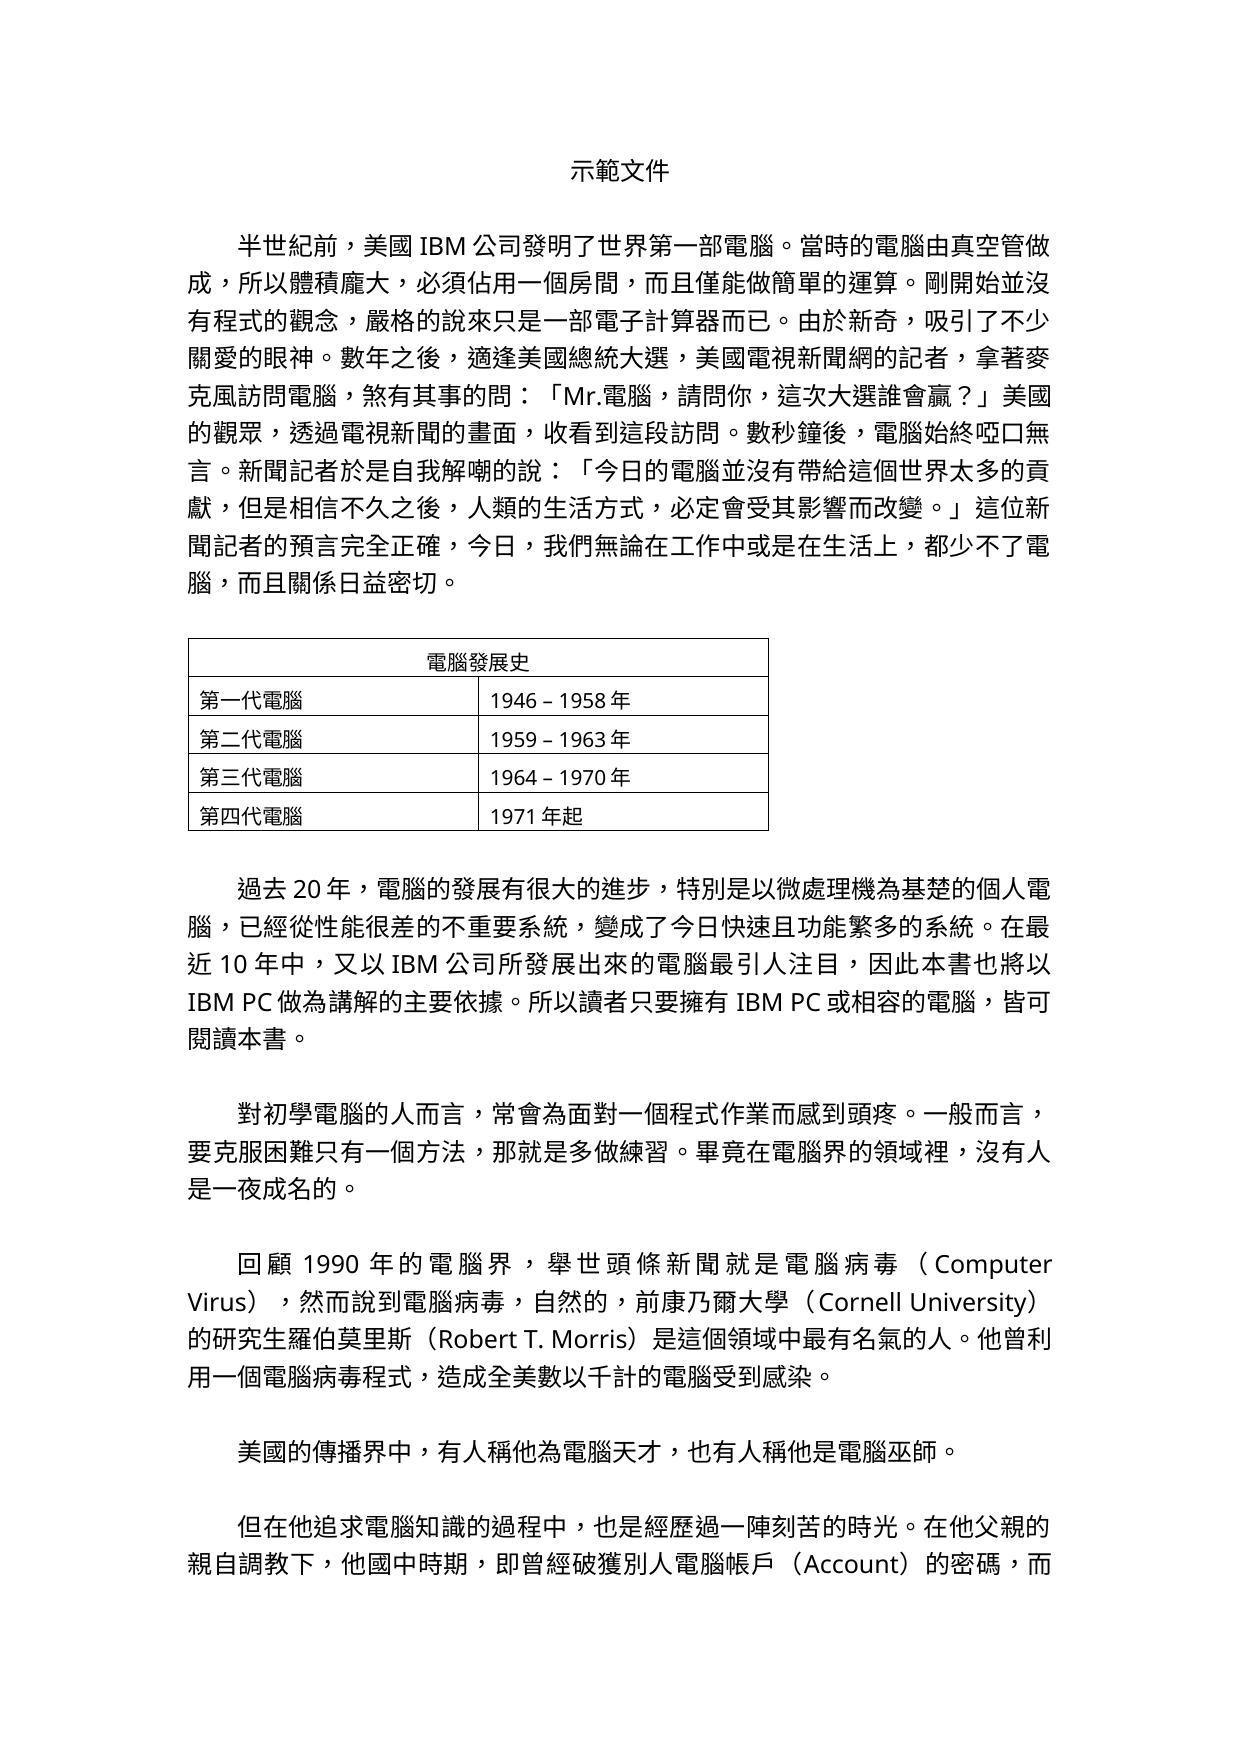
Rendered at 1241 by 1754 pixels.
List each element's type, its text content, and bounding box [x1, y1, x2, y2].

table_cell 第二代電腦 [189, 716, 478, 753]
text 示範文件 [187, 150, 1053, 187]
table_cell 1946 – 1958年 [479, 677, 768, 714]
table_cell 第四代電腦 [189, 793, 478, 830]
table_cell 1959 – 1963年 [479, 716, 768, 753]
text 美國的傳播界中，有人稱他為電腦天才，也有人稱他是電腦巫師。 [187, 1431, 1053, 1469]
text 半世紀前，美國IBM公司發明了世界第一部電腦。當時的電腦由真空管做成，所以體積龐大，必須佔用一個房間，而且僅能做簡單的運算。剛開始並沒有程式的觀念，嚴格的說來只是一部電子計算器而已。由於新奇，吸引了不少關愛的眼神。數年之後，適逢美國總統大選，美國電視新聞網的記者，拿著麥克風訪問電腦，煞有其事的問：「Mr.電腦，請問你，這次大選誰會贏？」美國的觀眾，透過電視新聞的畫面，收看到這段訪問。數秒鐘後，電腦始終啞口無言。新聞記者於是自我解嘲的說：「今日的電腦並沒有帶給這個世界太多的貢獻，但是相信不久之後，人類的生活方式，必定會受其影響而改變。」這位新聞記者的預言完全正確，今日，我們無論在工作中或是在生活上，都少不了電腦，而且關係日益密切。 [187, 225, 1053, 600]
table_cell 1964 – 1970年 [479, 754, 768, 792]
table_header 電腦發展史 [189, 639, 768, 676]
table_cell 第三代電腦 [189, 754, 478, 792]
table_cell 第一代電腦 [189, 677, 478, 714]
text 過去20年，電腦的發展有很大的進步，特別是以微處理機為基楚的個人電腦，已經從性能很差的不重要系統，變成了今日快速且功能繁多的系統。在最近10年中，又以IBM公司所發展出來的電腦最引人注目，因此本書也將以IBM PC做為講解的主要依據。所以讀者只要擁有IBM PC或相容的電腦，皆可閱讀本書。 [187, 869, 1053, 1056]
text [187, 1506, 1053, 1581]
text 對初學電腦的人而言，常會為面對一個程式作業而感到頭疼。一般而言，要克服困難只有一個方法，那就是多做練習。畢竟在電腦界的領域裡，沒有人是一夜成名的。 [187, 1094, 1053, 1206]
text 回顧1990年的電腦界，舉世頭條新聞就是電腦病毒（Computer Virus），然而說到電腦病毒，自然的，前康乃爾大學（Cornell University）的研究生羅伯莫里斯（Robert T. Morris）是這個領域中最有名氣的人。他曾利用一個電腦病毒程式，造成全美數以千計的電腦受到感染。 [187, 1244, 1053, 1394]
table_cell 1971年起 [479, 793, 768, 830]
